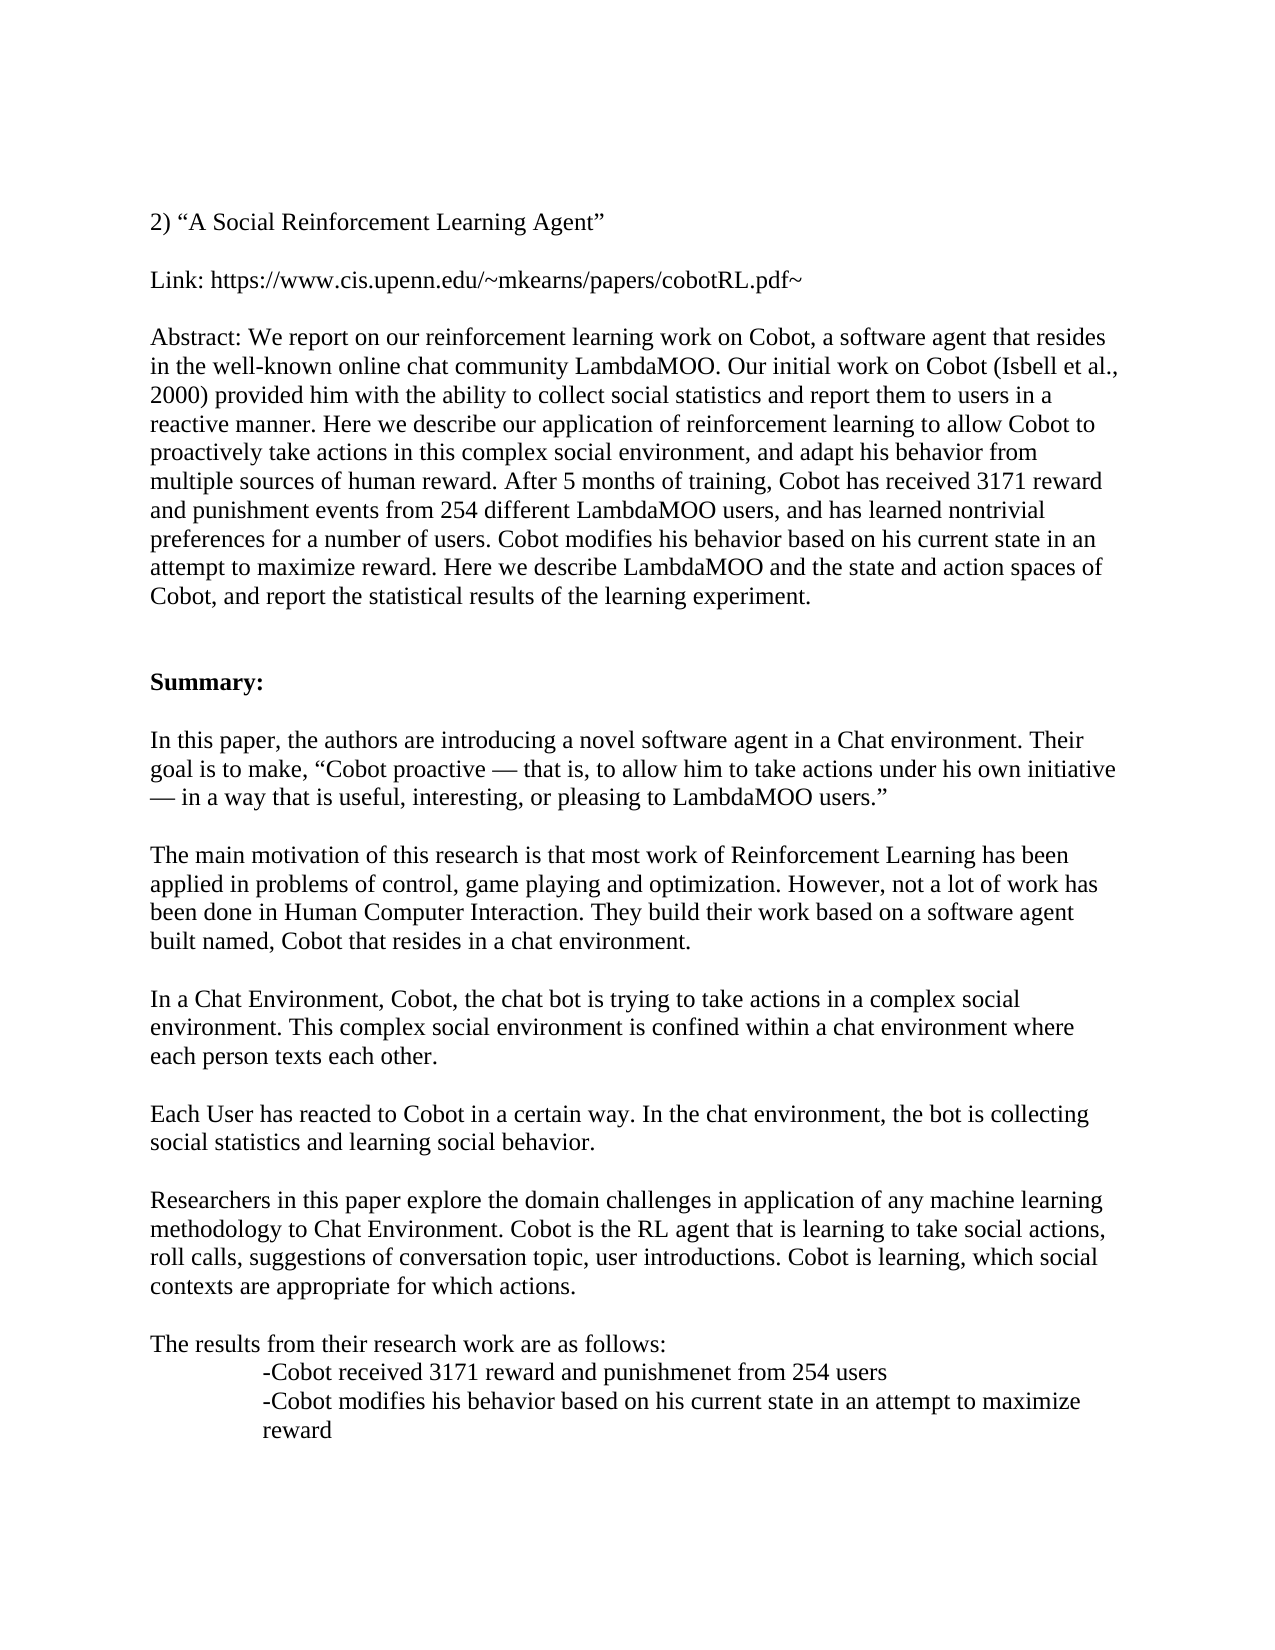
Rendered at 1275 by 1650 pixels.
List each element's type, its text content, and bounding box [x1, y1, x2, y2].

text Each User has reacted to Cobot in a certain way. In the chat environment, the bot is collecting social statistics and learning social behavior. [150, 1099, 1125, 1156]
text The results from their research work are as follows: [150, 1329, 1125, 1357]
text In a Chat Environment, Cobot, the chat bot is trying to take actions in a complex social environment. This complex social environment is confined within a chat environment where each person texts each other. [150, 984, 1125, 1070]
list -Cobot received 3171 reward and punishmenet from 254 users [262, 1357, 1125, 1386]
text Researchers in this paper explore the domain challenges in application of any machine learning methodology to Chat Environment. Cobot is the RL agent that is learning to take social actions, roll calls, suggestions of conversation topic, user introductions. Cobot is learning, which social contexts are appropriate for which actions. [150, 1185, 1125, 1300]
text In this paper, the authors are introducing a novel software agent in a Chat environment. Their goal is to make, “Cobot proactive — that is, to allow him to take actions under his own initiative — in a way that is useful, interesting, or pleasing to LambdaMOO users.” [150, 725, 1125, 811]
text 2) “A Social Reinforcement Learning Agent” [150, 207, 1125, 236]
text Abstract: We report on our reinforcement learning work on Cobot, a software agent that resides in the well-known online chat community LambdaMOO. Our initial work on Cobot (Isbell et al., 2000) provided him with the ability to collect social statistics and report them to users in a reactive manner. Here we describe our application of reinforcement learning to allow Cobot to proactively take actions in this complex social environment, and adapt his behavior from multiple sources of human reward. After 5 months of training, Cobot has received 3171 reward and punishment events from 254 different LambdaMOO users, and has learned nontrivial preferences for a number of users. Cobot modifies his behavior based on his current state in an attempt to maximize reward. Here we describe LambdaMOO and the state and action spaces of Cobot, and report the statistical results of the learning experiment. [150, 322, 1125, 610]
text Summary: [150, 667, 1125, 696]
text The main motivation of this research is that most work of Reinforcement Learning has been applied in problems of control, game playing and optimization. However, not a lot of work has been done in Human Computer Interaction. They build their work based on a software agent built named, Cobot that resides in a chat environment. [150, 840, 1125, 955]
list -Cobot modifies his behavior based on his current state in an attempt to maximize reward [262, 1386, 1125, 1444]
text Link: https://www.cis.upenn.edu/~mkearns/papers/cobotRL.pdf~ [150, 265, 1125, 294]
